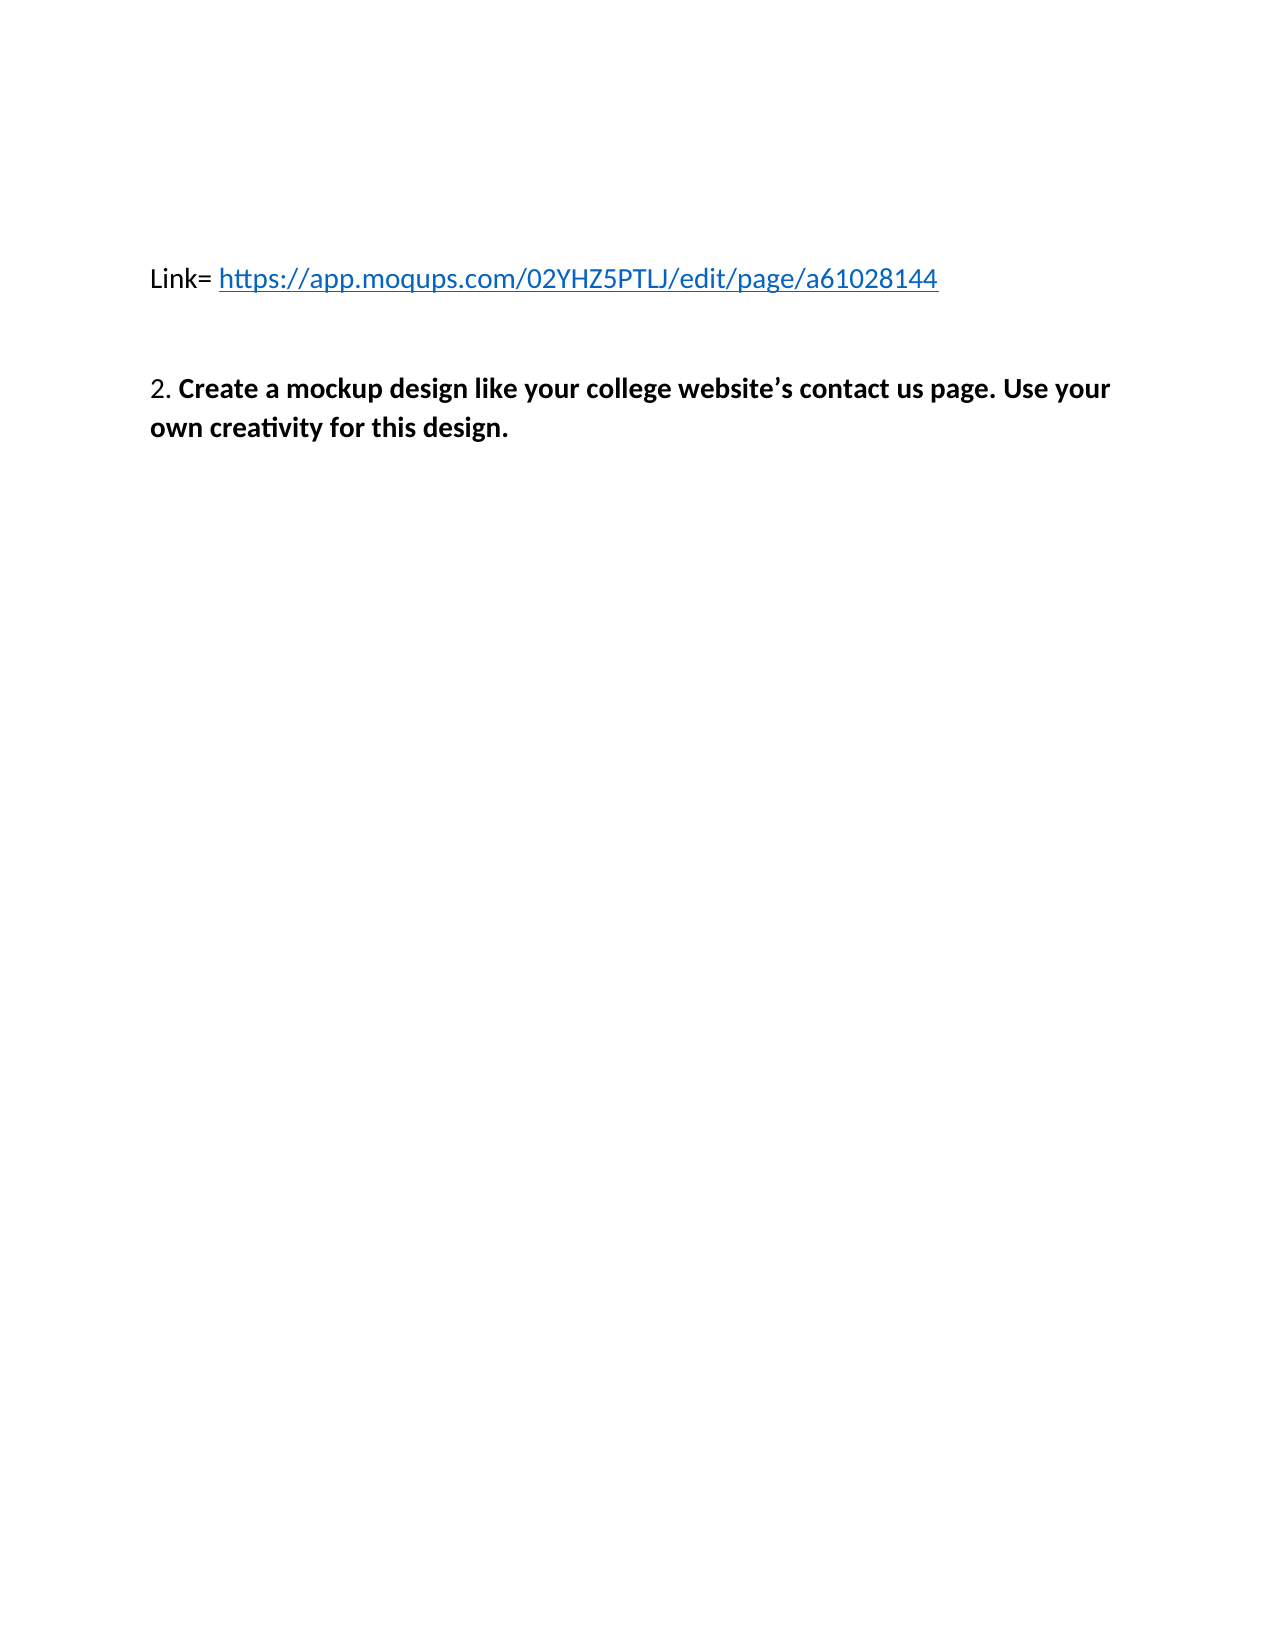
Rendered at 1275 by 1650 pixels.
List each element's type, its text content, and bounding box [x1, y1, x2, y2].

text Link= https://app.moqups.com/02YHZ5PTLJ/edit/page/a61028144 [150, 260, 1125, 296]
text 2. Create a mockup design like your college website’s contact us page. Use your own creativity for this design. [150, 370, 1125, 444]
